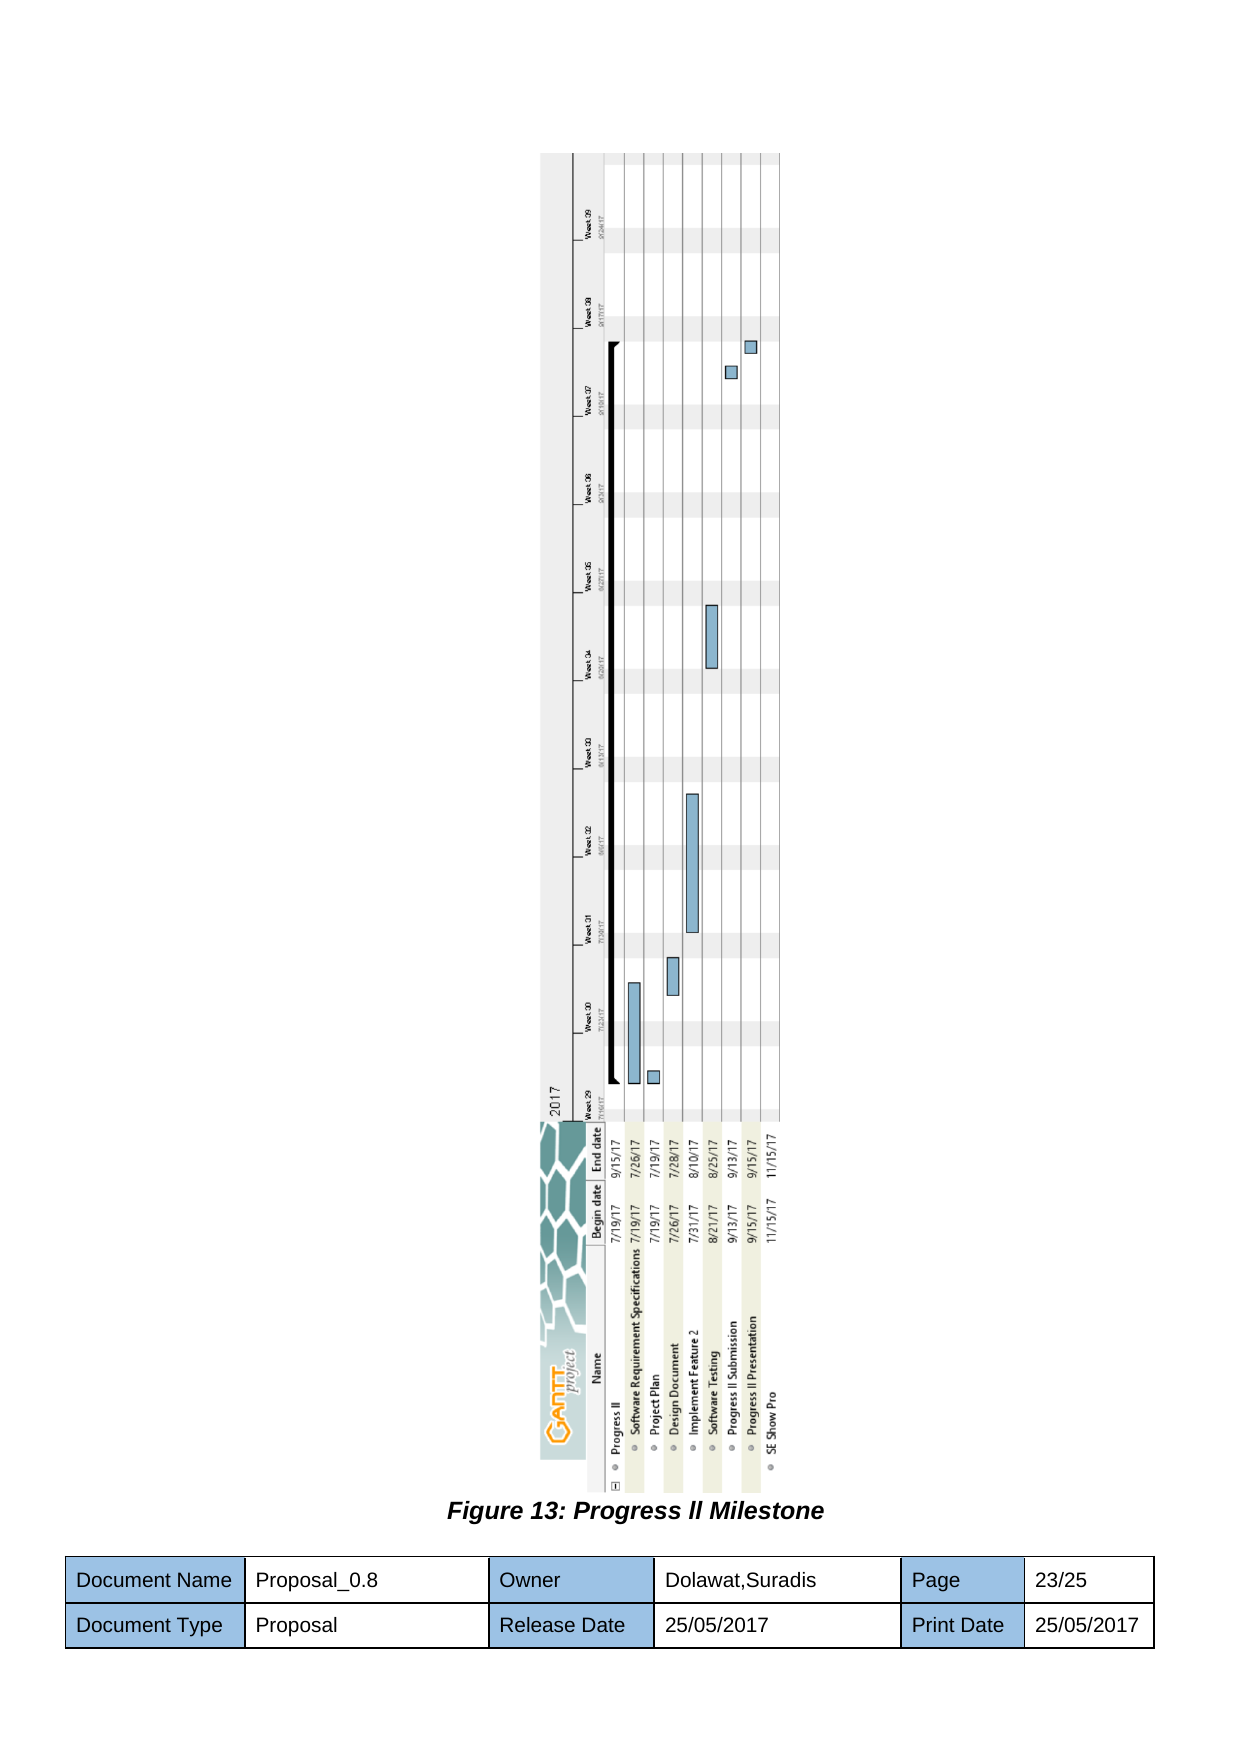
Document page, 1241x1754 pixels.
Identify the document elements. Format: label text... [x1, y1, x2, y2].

picture [495, 154, 780, 1492]
text Figure 13: Progress ll Milestone [150, 1496, 1121, 1525]
